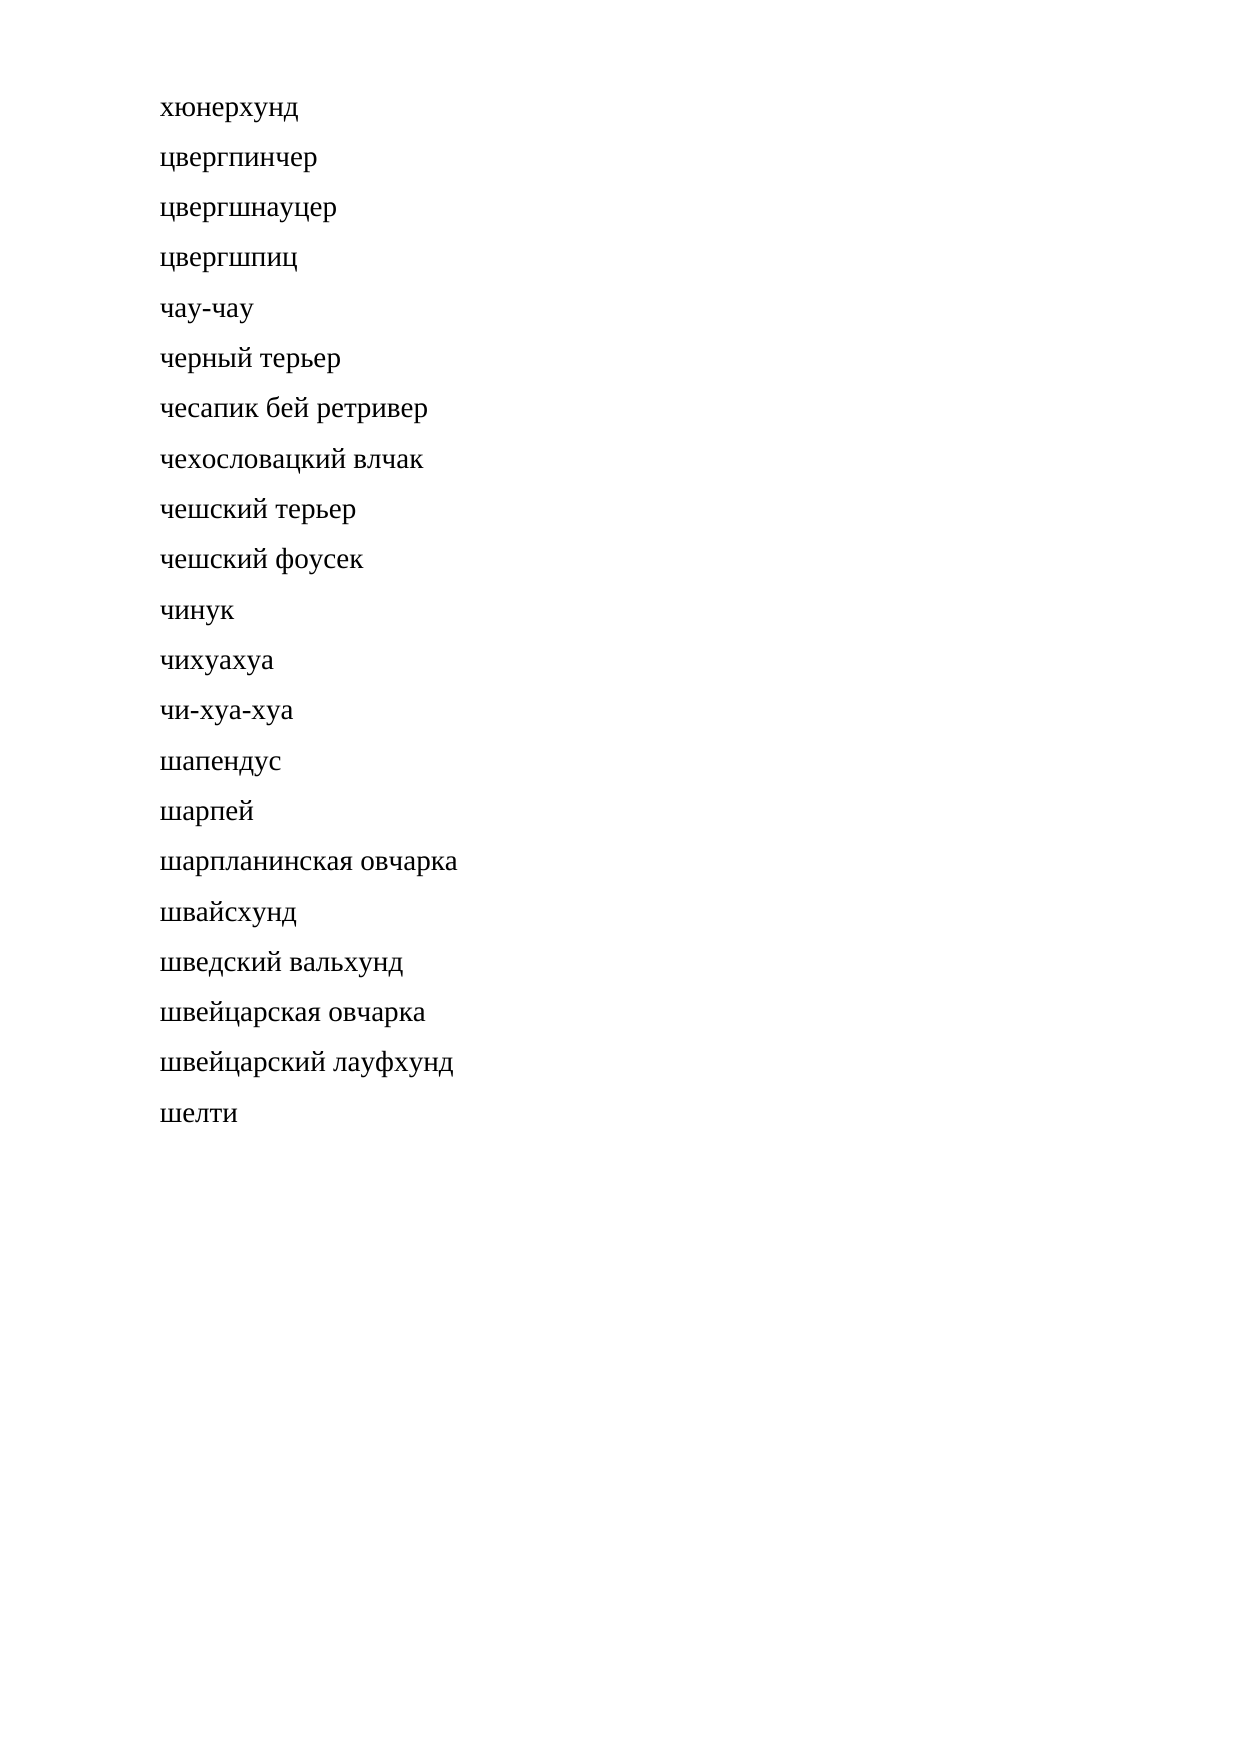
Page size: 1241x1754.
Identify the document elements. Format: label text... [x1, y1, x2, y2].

text цвергпинчер [159, 139, 1166, 172]
text шведский вальхунд [159, 944, 1166, 977]
text швайсхунд [159, 894, 1166, 927]
text чешский терьер [159, 491, 1166, 525]
text чау-чау [159, 290, 1166, 323]
text черный терьер [159, 340, 1166, 374]
text цвергшпиц [159, 239, 1166, 273]
text чесапик бей ретривер [159, 391, 1166, 424]
text цвергшнауцер [159, 189, 1166, 223]
text чешский фоусек [159, 541, 1166, 575]
text чехословацкий влчак [159, 441, 1166, 474]
text шапендус [159, 743, 1166, 776]
text шарпей [159, 793, 1166, 827]
text шарпланинская овчарка [159, 843, 1166, 877]
text чи-хуа-хуа [159, 692, 1166, 726]
text шелти [159, 1095, 1166, 1128]
text швейцарская овчарка [159, 994, 1166, 1028]
text чихуахуа [159, 642, 1166, 676]
text хюнерхунд [159, 89, 1166, 122]
text швейцарский лауфхунд [159, 1044, 1166, 1078]
text чинук [159, 592, 1166, 625]
